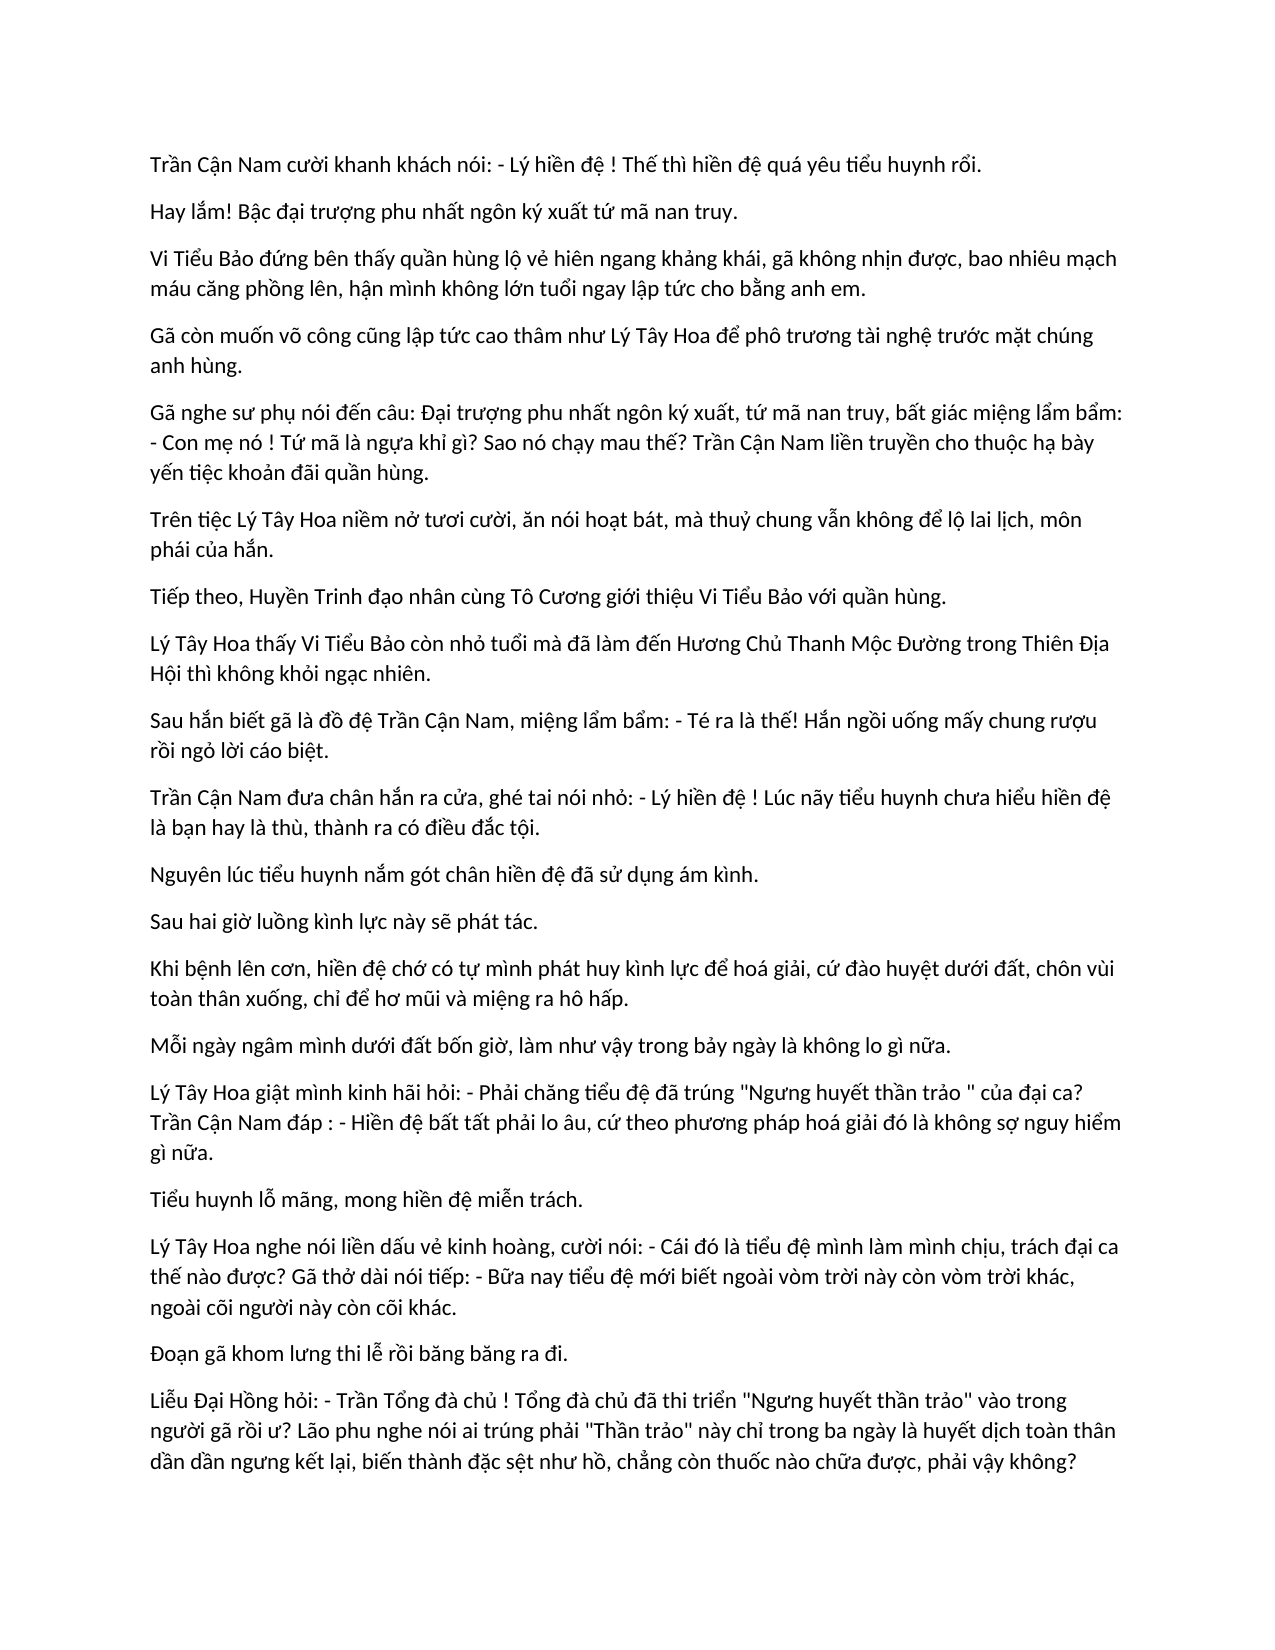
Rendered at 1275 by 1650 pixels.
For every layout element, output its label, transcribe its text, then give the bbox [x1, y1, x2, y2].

text Ðoạn gã khom lưng thi lễ rồi băng băng ra đi. [150, 1339, 1125, 1368]
text Tiểu huynh lỗ mãng, mong hiền đệ miễn trách. [150, 1185, 1125, 1213]
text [150, 1386, 1125, 1475]
text Sau hai giờ luồng kình lực này sẽ phát tác. [150, 907, 1125, 935]
text Vi Tiểu Bảo đứng bên thấy quần hùng lộ vẻ hiên ngang khảng khái, gã không nhịn được, bao nhiêu mạch máu căng phồng lên, hận mình không lớn tuổi ngay lập tức cho bằng anh em. [150, 244, 1125, 302]
text Lý Tây Hoa thấy Vi Tiểu Bảo còn nhỏ tuổi mà đã làm đến Hương Chủ Thanh Mộc Ðường trong Thiên Ðịa Hội thì không khỏi ngạc nhiên. [150, 629, 1125, 687]
text Trần Cận Nam cười khanh khách nói: - Lý hiền đệ ! Thế thì hiền đệ quá yêu tiểu huynh rổi. [150, 150, 1125, 178]
text Tiếp theo, Huyền Trinh đạo nhân cùng Tô Cương giới thiệu Vi Tiểu Bảo với quần hùng. [150, 582, 1125, 610]
text Nguyên lúc tiểu huynh nắm gót chân hiền đệ đã sử dụng ám kình. [150, 860, 1125, 888]
text Mỗi ngày ngâm mình dưới đất bốn giờ, làm như vậy trong bảy ngày là không lo gì nữa. [150, 1031, 1125, 1059]
text Lý Tây Hoa giật mình kinh hãi hỏi: - Phải chăng tiểu đệ đã trúng "Ngưng huyết thần trảo " của đại ca? Trần Cận Nam đáp : - Hiền đệ bất tất phải lo âu, cứ theo phương pháp hoá giải đó là không sợ nguy hiểm gì nữa. [150, 1078, 1125, 1167]
text Gã nghe sư phụ nói đến câu: Ðại trượng phu nhất ngôn ký xuất, tứ mã nan truy, bất giác miệng lẩm bẩm: - Con mẹ nó ! Tứ mã là ngựa khỉ gì? Sao nó chạy mau thế? Trần Cận Nam liền truyền cho thuộc hạ bày yến tiệc khoản đãi quần hùng. [150, 398, 1125, 486]
text Gã còn muốn võ công cũng lập tức cao thâm như Lý Tây Hoa để phô trương tài nghệ trước mặt chúng anh hùng. [150, 321, 1125, 379]
text Lý Tây Hoa nghe nói liền dấu vẻ kinh hoàng, cười nói: - Cái đó là tiểu đệ mình làm mình chịu, trách đại ca thế nào được? Gã thở dài nói tiếp: - Bữa nay tiểu đệ mới biết ngoài vòm trời này còn vòm trời khác, ngoài cõi người này còn cõi khác. [150, 1232, 1125, 1321]
text Trên tiệc Lý Tây Hoa niềm nở tươi cười, ăn nói hoạt bát, mà thuỷ chung vẫn không để lộ lai lịch, môn phái của hắn. [150, 505, 1125, 563]
text Khi bệnh lên cơn, hiền đệ chớ có tự mình phát huy kình lực để hoá giải, cứ đào huyệt dưới đất, chôn vùi toàn thân xuống, chỉ để hơ mũi và miệng ra hô hấp. [150, 954, 1125, 1012]
text Trần Cận Nam đưa chân hắn ra cửa, ghé tai nói nhỏ: - Lý hiền đệ ! Lúc nãy tiểu huynh chưa hiểu hiền đệ là bạn hay là thù, thành ra có điều đắc tội. [150, 783, 1125, 842]
text Hay lắm! Bậc đại trượng phu nhất ngôn ký xuất tứ mã nan truy. [150, 197, 1125, 225]
text Sau hắn biết gã là đồ đệ Trần Cận Nam, miệng lẩm bẩm: - Té ra là thế! Hắn ngồi uống mấy chung rượu rồi ngỏ lời cáo biệt. [150, 706, 1125, 764]
